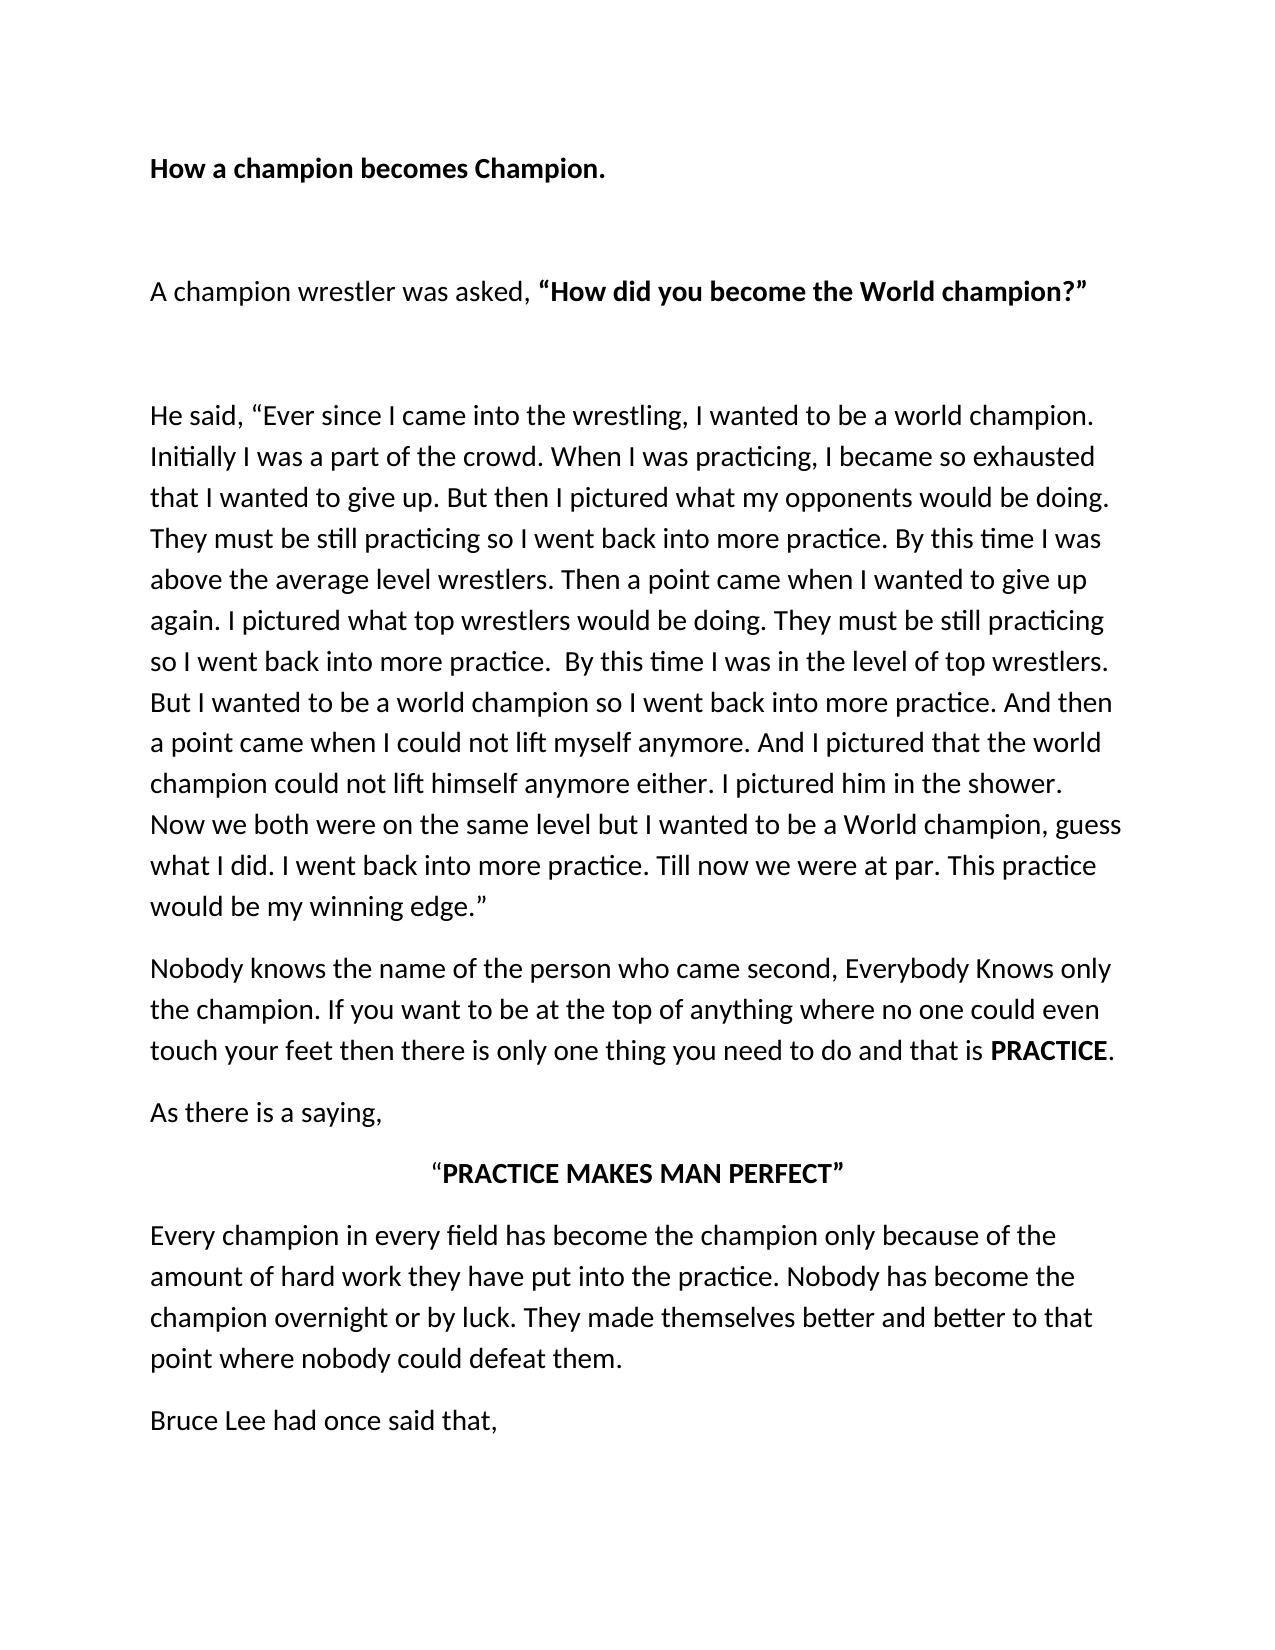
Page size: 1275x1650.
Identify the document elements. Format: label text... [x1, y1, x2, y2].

text Bruce Lee had once said that, [150, 1402, 1125, 1437]
text Nobody knows the name of the person who came second, Everybody Knows only the champion. If you want to be at the top of anything where no one could even touch your feet then there is only one thing you need to do and that is PRACTICE. [150, 950, 1125, 1068]
text How a champion becomes Champion. [150, 150, 1125, 186]
text Every champion in every field has become the champion only because of the amount of hard work they have put into the practice. Nobody has become the champion overnight or by luck. They made themselves better and better to that point where nobody could defeat them. [150, 1217, 1125, 1376]
text As there is a saying, [150, 1094, 1125, 1129]
text “PRACTICE MAKES MAN PERFECT” [150, 1156, 1125, 1191]
text He said, “Ever since I came into the wrestling, I wanted to be a world champion. Initially I was a part of the crowd. When I was practicing, I became so exhausted that I wanted to give up. But then I pictured what my opponents would be doing. They must be still practicing so I went back into more practice. By this time I was above the average level wrestlers. Then a point came when I wanted to give up again. I pictured what top wrestlers would be doing. They must be still practicing so I went back into more practice. By this time I was in the level of top wrestlers. But I wanted to be a world champion so I went back into more practice. And then a point came when I could not lift myself anymore. And I pictured that the world champion could not lift himself anymore either. I pictured him in the shower. Now we both were on the same level but I wanted to be a World champion, guess what I did. I went back into more practice. Till now we were at par. This practice would be my winning edge.” [150, 397, 1125, 924]
text A champion wrestler was asked, “How did you become the World champion?” [150, 273, 1125, 309]
